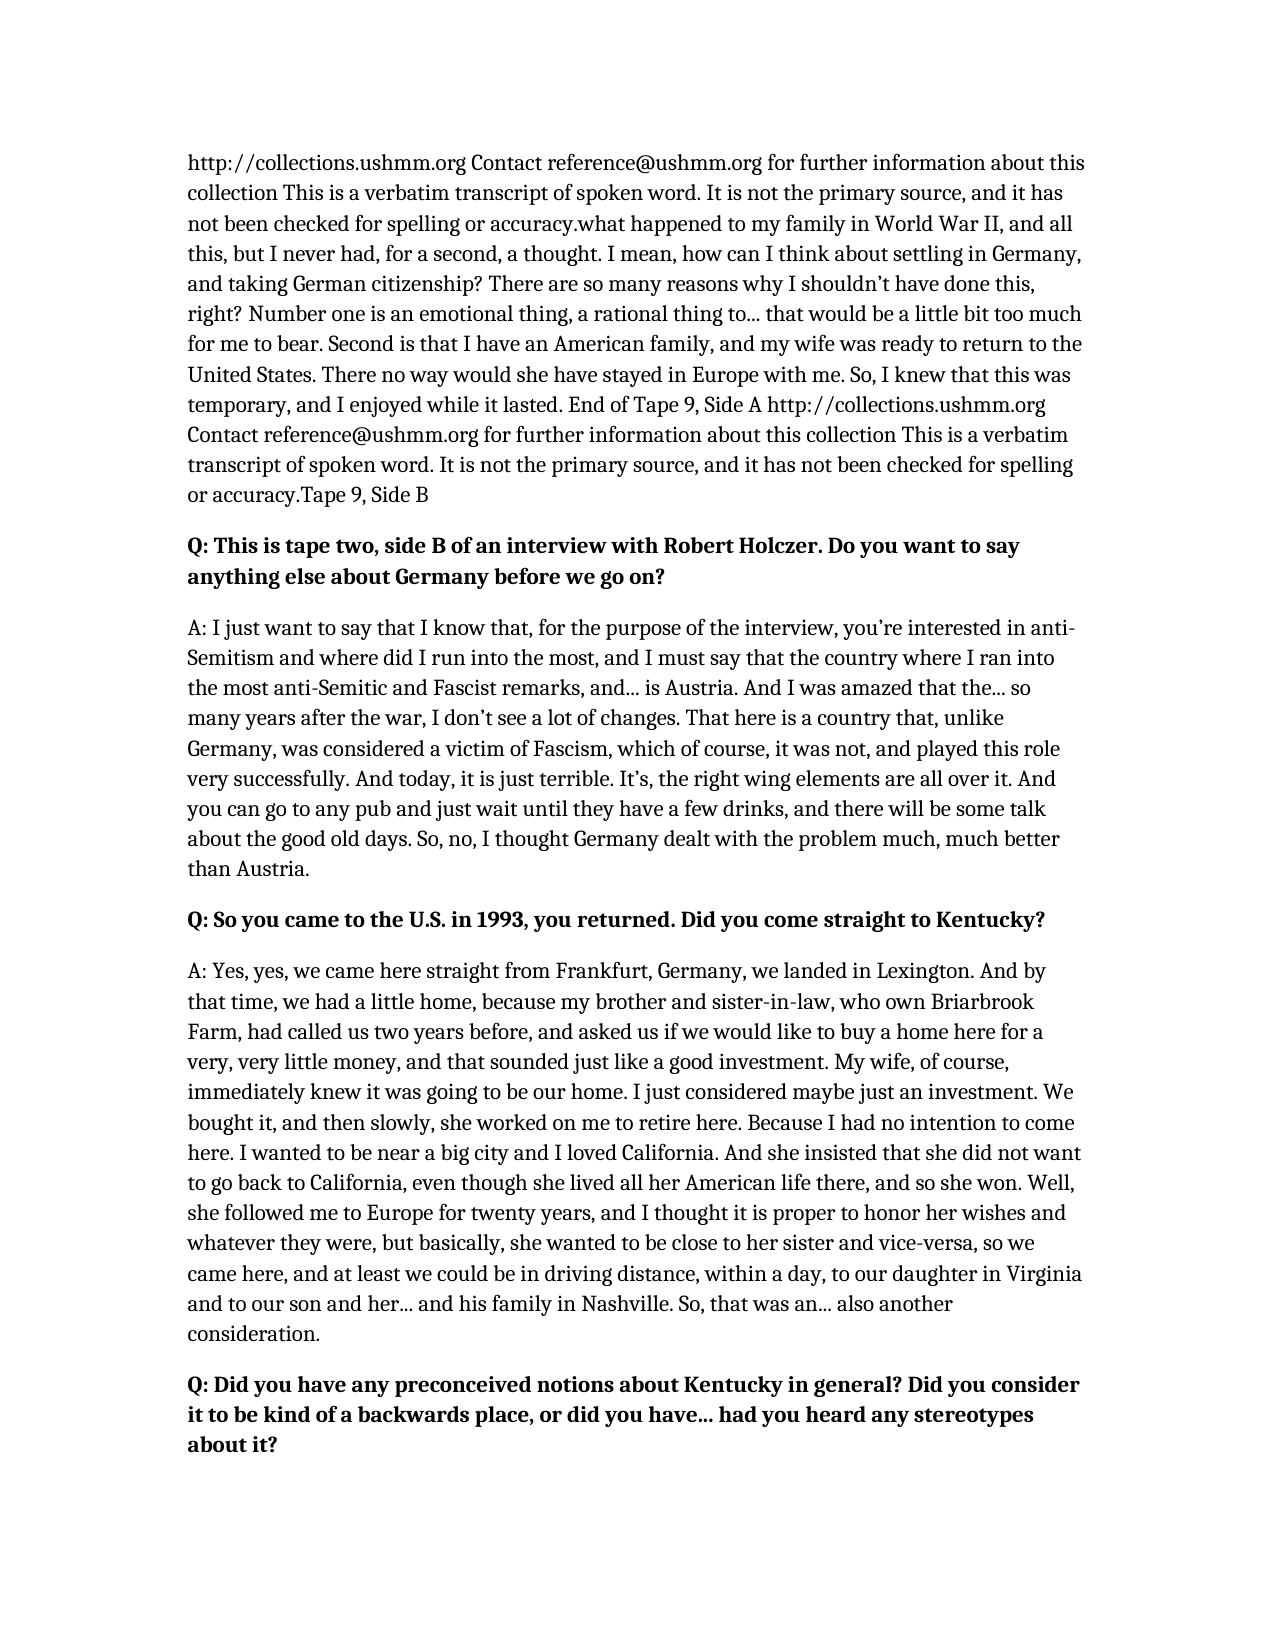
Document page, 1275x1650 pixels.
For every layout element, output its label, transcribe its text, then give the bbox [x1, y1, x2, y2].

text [187, 150, 1087, 509]
text A: I just want to say that I know that, for the purpose of the interview, you’re interested in anti- Semitism and where did I run into the most, and I must say that the country where I ran into the most anti-Semitic and Fascist remarks, and... is Austria. And I was amazed that the... so many years after the war, I don’t see a lot of changes. That here is a country that, unlike Germany, was considered a victim of Fascism, which of course, it was not, and played this role very successfully. And today, it is just terrible. It’s, the right wing elements are all over it. And you can go to any pub and just wait until they have a few drinks, and there will be some talk about the good old days. So, no, I thought Germany dealt with the problem much, much better than Austria. [187, 614, 1087, 883]
text A: Yes, yes, we came here straight from Frankfurt, Germany, we landed in Lexington. And by that time, we had a little home, because my brother and sister-in-law, who own Briarbrook Farm, had called us two years before, and asked us if we would like to buy a home here for a very, very little money, and that sounded just like a good investment. My wife, of course, immediately knew it was going to be our home. I just considered maybe just an investment. We bought it, and then slowly, she worked on me to retire here. Because I had no intention to come here. I wanted to be near a big city and I loved California. And she insisted that she did not want to go back to California, even though she lived all her American life there, and so she won. Well, she followed me to Europe for twenty years, and I thought it is proper to honor her wishes and whatever they were, but basically, she wanted to be close to her sister and vice-versa, so we came here, and at least we could be in driving distance, within a day, to our daughter in Virginia and to our son and her... and his family in Nashville. So, that was an... also another consideration. [187, 958, 1087, 1347]
text Q: This is tape two, side B of an interview with Robert Holczer. Do you want to say anything else about Germany before we go on? [187, 533, 1087, 590]
text Q: Did you have any preconceived notions about Kentucky in general? Did you consider it to be kind of a backwards place, or did you have... had you heard any stereotypes about it? [187, 1372, 1087, 1459]
text Q: So you came to the U.S. in 1993, you returned. Did you come straight to Kentucky? [187, 907, 1087, 934]
